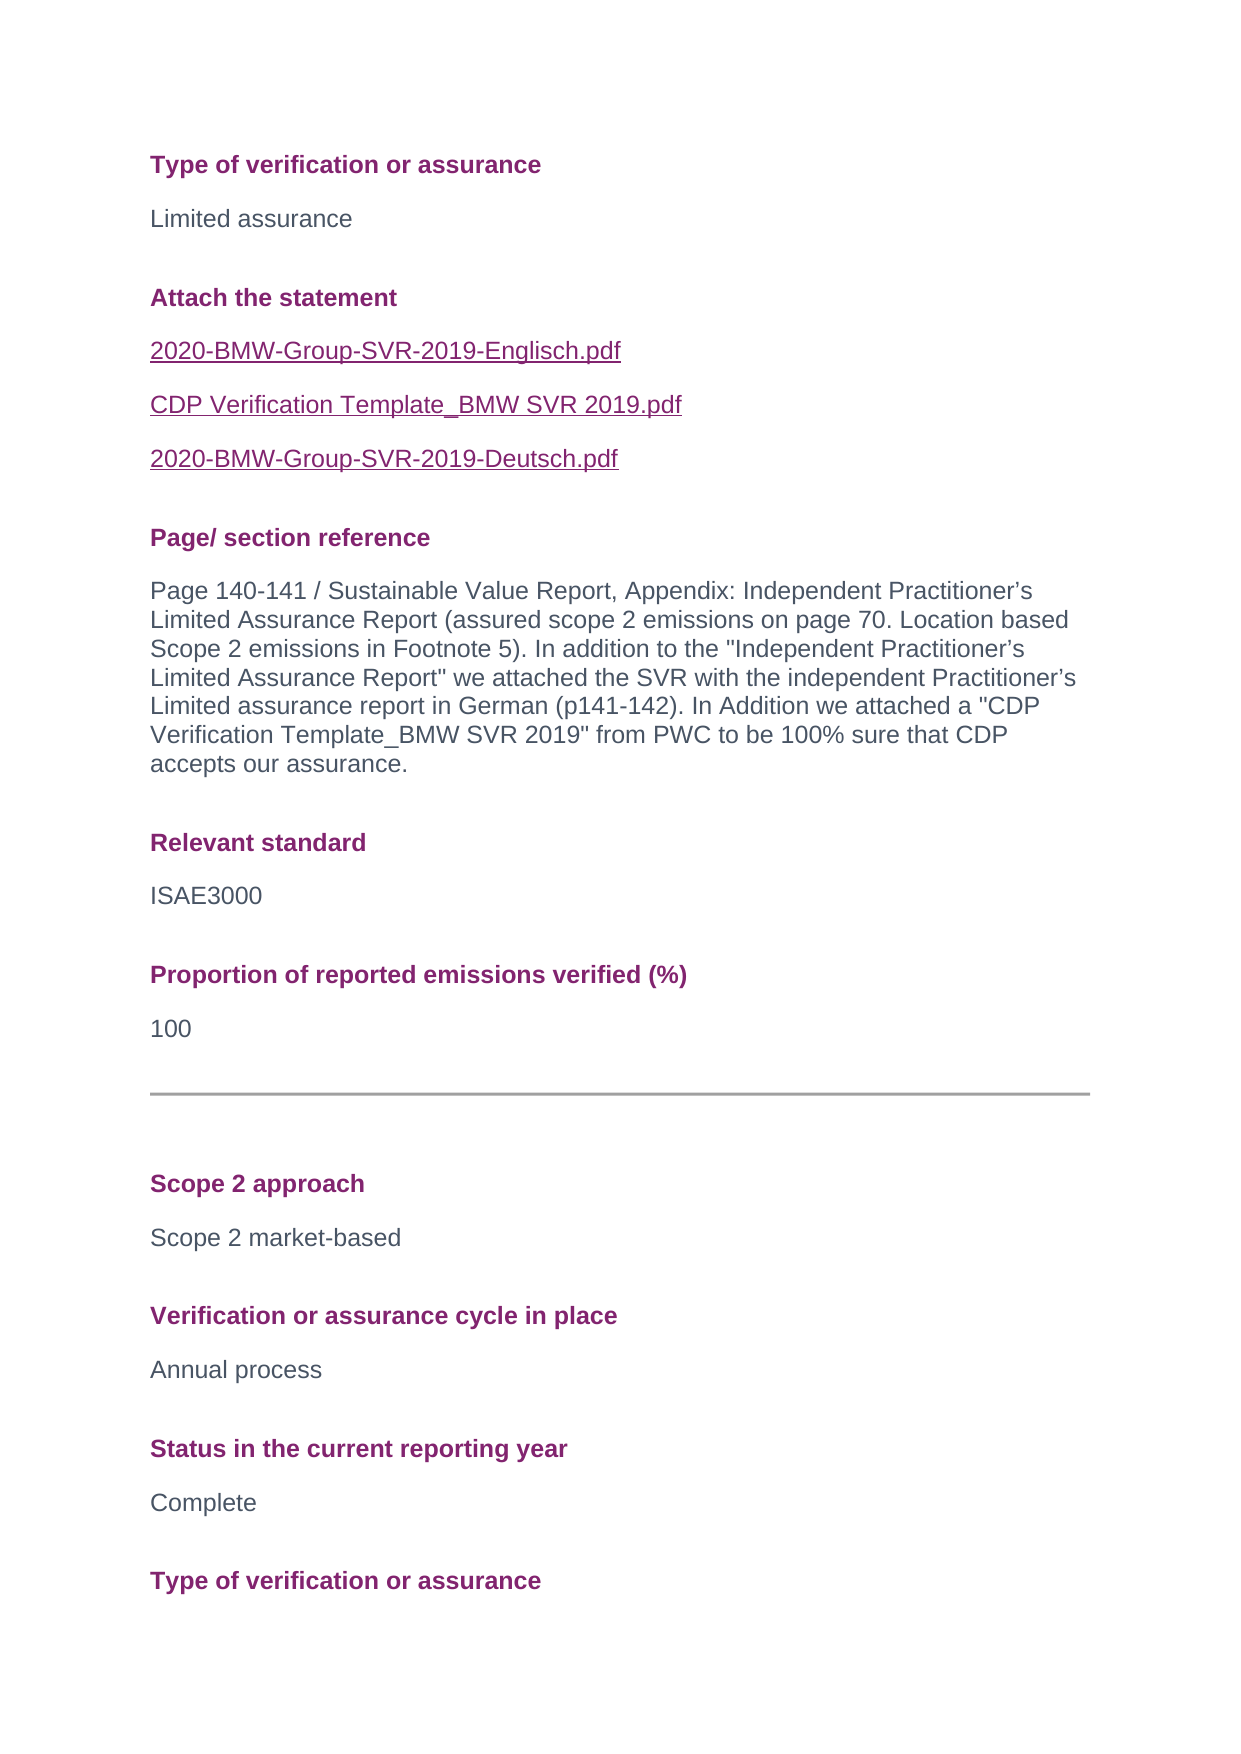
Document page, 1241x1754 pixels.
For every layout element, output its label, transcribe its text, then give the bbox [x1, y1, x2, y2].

text Page 140-141 / Sustainable Value Report, Appendix: Independent Practitioner’s Limited Assurance Report (assured scope 2 emissions on page 70. Location based Scope 2 emissions in Footnote 5). In addition to the "Independent Practitioner’s Limited Assurance Report" we attached the SVR with the independent Practitioner’s Limited assurance report in German (p141-142). In Addition we attached a "CDP Verification Template_BMW SVR 2019" from PWC to be 100% sure that CDP accepts our assurance. [150, 576, 1090, 777]
text CDP Verification Template_BMW SVR 2019.pdf [150, 390, 1090, 419]
subtitle Scope 2 approach [150, 1169, 1090, 1198]
text 2020-BMW-Group-SVR-2019-Englisch.pdf [150, 336, 1090, 365]
text 2020-BMW-Group-SVR-2019-Deutsch.pdf [150, 444, 1090, 472]
subtitle Status in the current reporting year [150, 1434, 1090, 1463]
text Complete [150, 1488, 1090, 1516]
subtitle Type of verification or assurance [150, 150, 1090, 179]
text Scope 2 market-based [150, 1223, 1090, 1251]
text Annual process [150, 1355, 1090, 1384]
text Limited assurance [150, 204, 1090, 232]
subtitle Verification or assurance cycle in place [150, 1301, 1090, 1330]
text 100 [150, 1014, 1090, 1042]
subtitle Attach the statement [150, 282, 1090, 311]
subtitle Type of verification or assurance [150, 1566, 1090, 1595]
text ISAE3000 [150, 881, 1090, 910]
subtitle Proportion of reported emissions verified (%) [150, 960, 1090, 989]
subtitle Page/ section reference [150, 522, 1090, 551]
subtitle Relevant standard [150, 827, 1090, 856]
